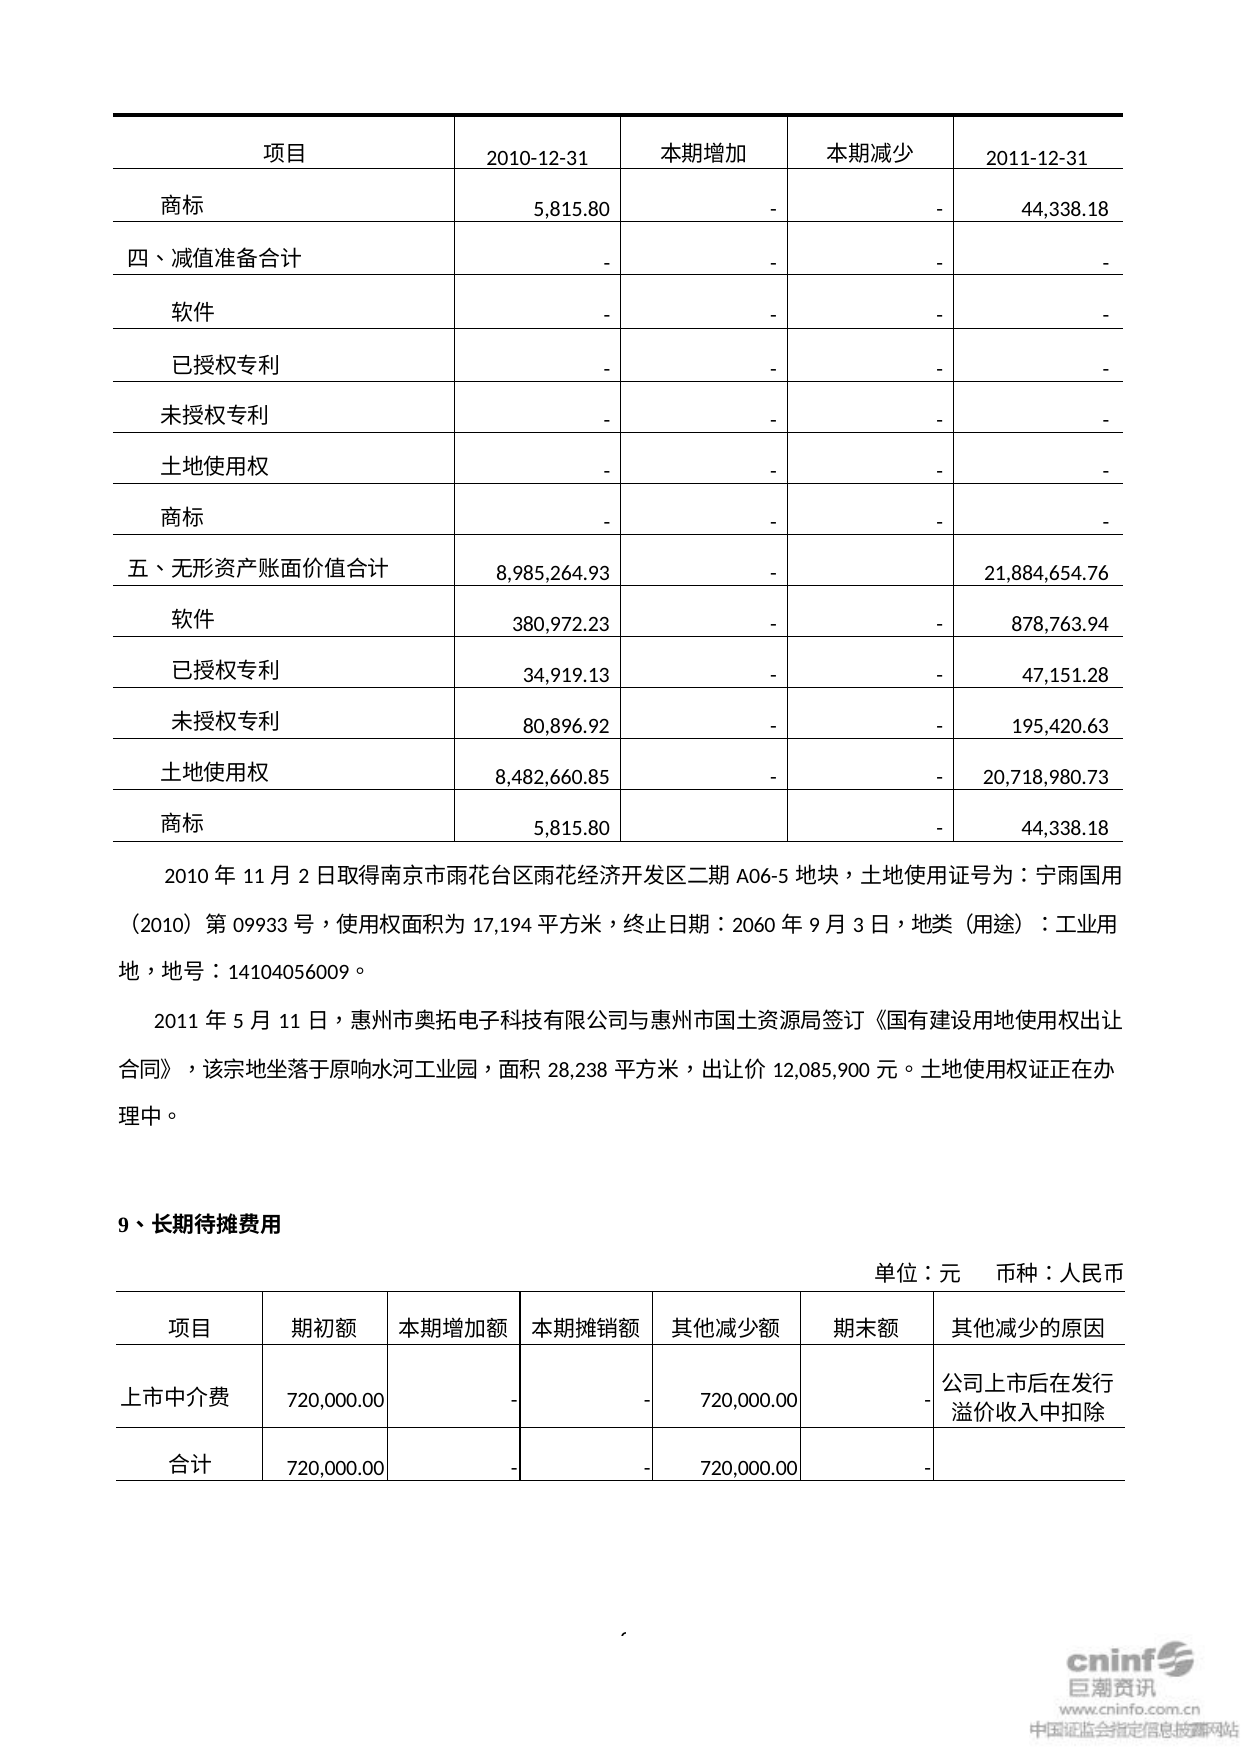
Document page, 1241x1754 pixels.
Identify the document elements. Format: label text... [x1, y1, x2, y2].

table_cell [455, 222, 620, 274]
text （2010）第 09933 号，使用权面积为 17,194 平方米，终止日期：2060 年 9 月 3 日，地类（用途）：工业用 地，地号：14104056009。 [118, 909, 1124, 985]
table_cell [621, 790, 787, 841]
text 单位：元 币种：人民币 [102, 1258, 1125, 1288]
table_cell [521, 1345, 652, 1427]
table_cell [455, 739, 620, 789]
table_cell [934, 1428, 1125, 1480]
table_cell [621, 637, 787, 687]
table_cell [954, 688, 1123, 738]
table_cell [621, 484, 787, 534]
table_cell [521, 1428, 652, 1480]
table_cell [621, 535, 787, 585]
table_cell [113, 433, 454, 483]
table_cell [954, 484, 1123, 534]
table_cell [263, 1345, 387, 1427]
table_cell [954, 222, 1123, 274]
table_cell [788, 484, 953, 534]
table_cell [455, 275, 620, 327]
picture [1029, 1633, 1241, 1754]
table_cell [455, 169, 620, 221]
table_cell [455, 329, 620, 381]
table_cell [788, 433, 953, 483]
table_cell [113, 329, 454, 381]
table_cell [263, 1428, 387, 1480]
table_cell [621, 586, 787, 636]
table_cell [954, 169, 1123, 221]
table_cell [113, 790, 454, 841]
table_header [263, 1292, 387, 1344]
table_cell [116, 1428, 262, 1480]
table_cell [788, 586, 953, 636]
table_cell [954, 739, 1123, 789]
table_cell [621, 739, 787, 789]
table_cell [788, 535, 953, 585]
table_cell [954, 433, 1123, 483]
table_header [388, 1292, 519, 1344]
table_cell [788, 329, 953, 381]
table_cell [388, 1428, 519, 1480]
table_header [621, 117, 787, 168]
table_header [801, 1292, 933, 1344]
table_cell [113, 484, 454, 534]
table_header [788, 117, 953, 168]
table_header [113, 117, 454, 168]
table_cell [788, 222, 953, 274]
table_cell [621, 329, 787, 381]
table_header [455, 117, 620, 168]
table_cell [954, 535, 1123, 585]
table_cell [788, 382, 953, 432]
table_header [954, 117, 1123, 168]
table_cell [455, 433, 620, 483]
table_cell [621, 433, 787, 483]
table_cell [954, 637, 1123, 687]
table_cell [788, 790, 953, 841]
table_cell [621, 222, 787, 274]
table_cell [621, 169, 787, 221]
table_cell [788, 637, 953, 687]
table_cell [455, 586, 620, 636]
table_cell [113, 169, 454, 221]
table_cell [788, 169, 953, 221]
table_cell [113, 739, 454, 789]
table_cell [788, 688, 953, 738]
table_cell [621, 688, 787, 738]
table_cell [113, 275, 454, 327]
text 合同》，该宗地坐落于原响水河工业园，面积 28,238 平方米，出让价 12,085,900 元。土地使用权证正在办 理中。 [118, 1054, 1124, 1131]
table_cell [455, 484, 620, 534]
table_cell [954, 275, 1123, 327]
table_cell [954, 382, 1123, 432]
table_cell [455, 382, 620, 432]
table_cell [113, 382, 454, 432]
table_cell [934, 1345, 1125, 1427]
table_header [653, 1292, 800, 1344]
text 2010 年 11 月 2 日取得南京市雨花台区雨花经济开发区二期 A06-5 地块，土地使用证号为：宁雨国用 [102, 860, 1123, 890]
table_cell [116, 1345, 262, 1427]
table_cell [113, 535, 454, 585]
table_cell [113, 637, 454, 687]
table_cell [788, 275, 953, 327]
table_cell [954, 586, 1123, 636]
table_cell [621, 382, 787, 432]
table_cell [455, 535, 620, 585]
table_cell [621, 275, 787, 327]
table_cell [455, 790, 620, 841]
text 2011 年 5 月 11 日，惠州市奥拓电子科技有限公司与惠州市国土资源局签订《国有建设用地使用权出让 [102, 1005, 1123, 1035]
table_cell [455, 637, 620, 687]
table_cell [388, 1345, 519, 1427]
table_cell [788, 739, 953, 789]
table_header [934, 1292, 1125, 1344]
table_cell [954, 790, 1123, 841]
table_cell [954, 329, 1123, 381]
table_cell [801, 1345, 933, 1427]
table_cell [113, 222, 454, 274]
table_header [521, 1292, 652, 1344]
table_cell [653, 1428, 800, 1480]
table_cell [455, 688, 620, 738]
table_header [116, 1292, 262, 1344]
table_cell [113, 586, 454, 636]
text 9、长期待摊费用 [118, 1209, 835, 1238]
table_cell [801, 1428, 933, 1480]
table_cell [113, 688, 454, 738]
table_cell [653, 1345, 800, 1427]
